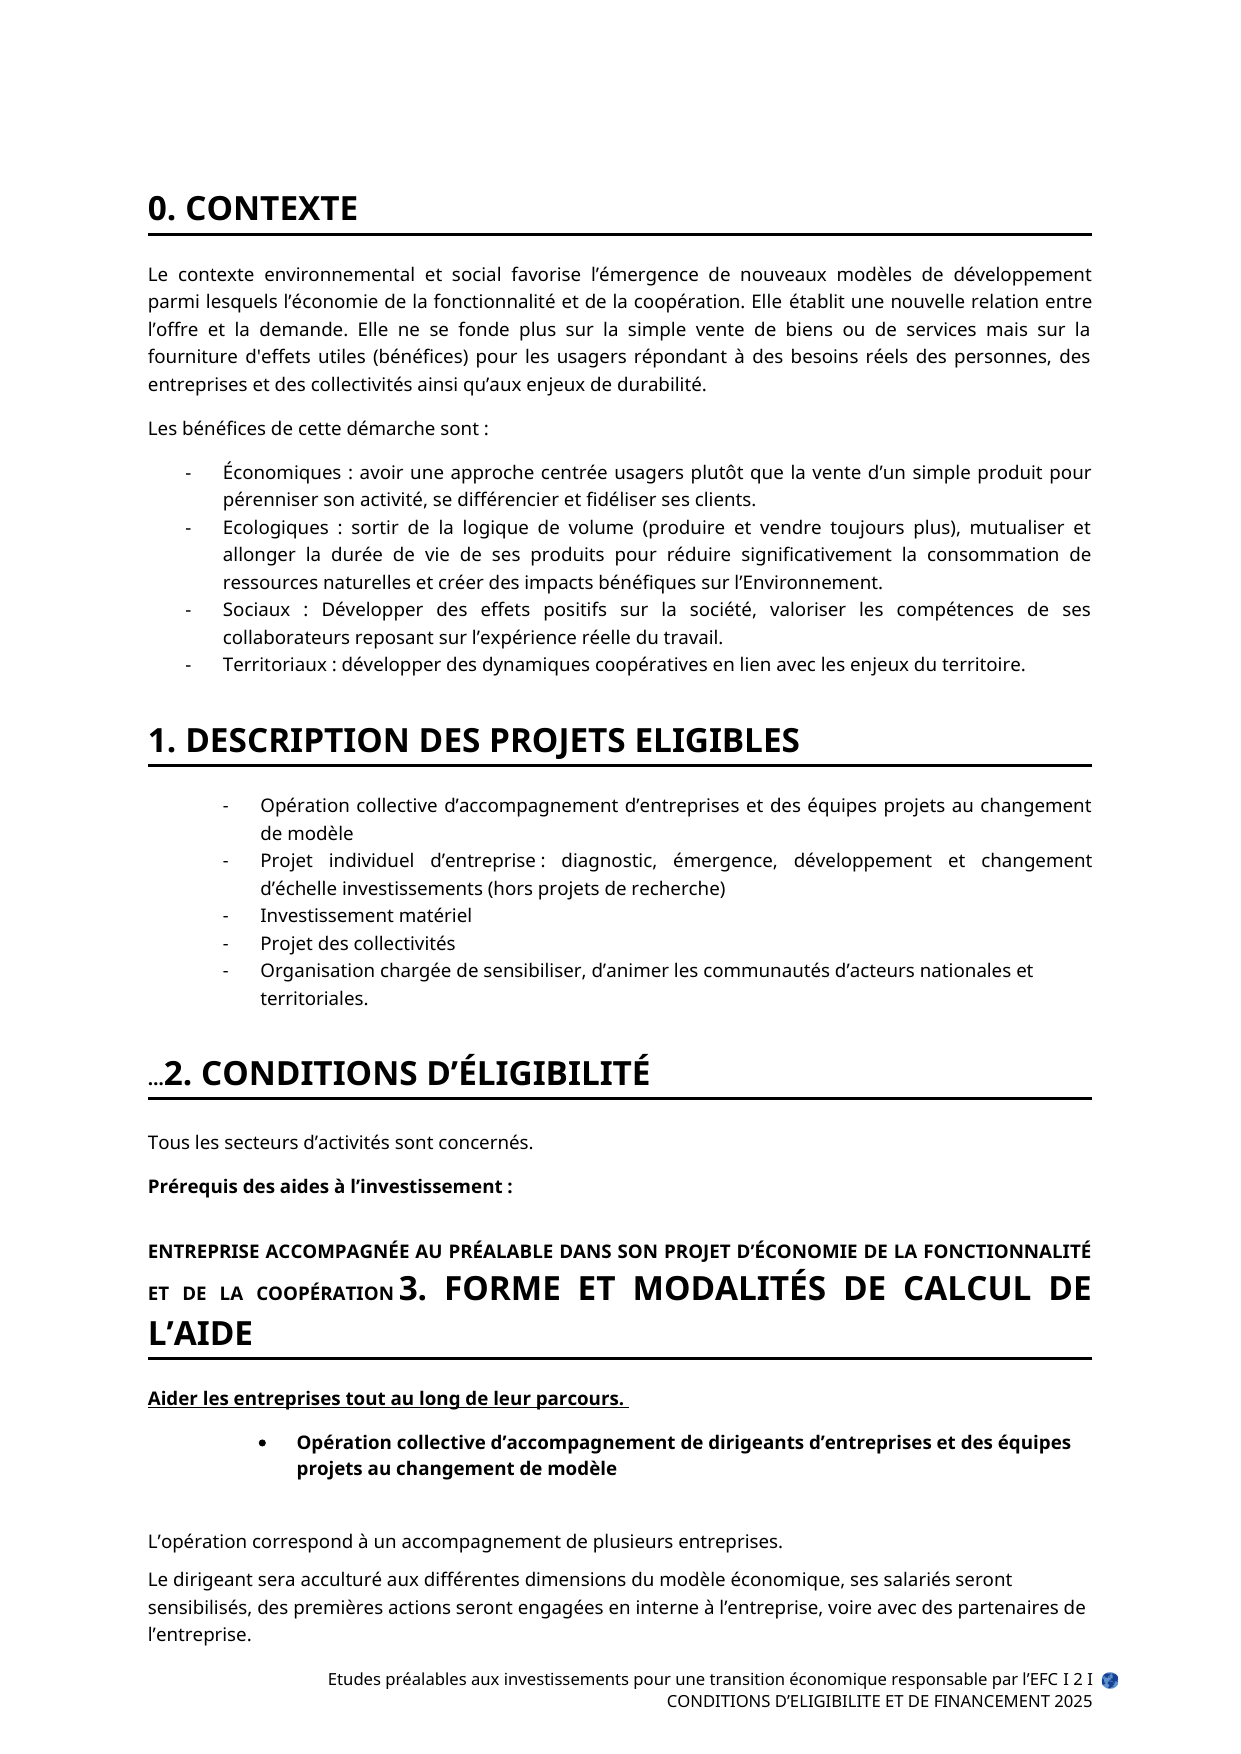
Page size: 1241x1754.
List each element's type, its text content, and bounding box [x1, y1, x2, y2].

list Investissement matériel [223, 902, 1092, 928]
subtitle Entreprise accompagnée au préalable dans son projet d’économie de la fonctionnalité et de la coopération 3. FORME ET Modalités DE CALCUL DE L’aide [148, 1239, 1092, 1357]
list Projet des collectivités [223, 930, 1092, 955]
text Prérequis des aides à l’investissement : [148, 1174, 1092, 1199]
text Tous les secteurs d’activités sont concernés. [148, 1129, 1092, 1155]
list Territoriaux : développer des dynamiques coopératives en lien avec les enjeux du territoire. [185, 652, 1092, 677]
list Ecologiques : sortir de la logique de volume (produire et vendre toujours plus), mutualiser et allonger la durée de vie de ses produits pour réduire significativement la consommation de ressources naturelles et créer des impacts bénéfiques sur l’Environnement. [185, 514, 1092, 595]
list Organisation chargée de sensibiliser, d’animer les communautés d’acteurs nationales et territoriales. [223, 957, 1092, 1010]
text Aider les entreprises tout au long de leur parcours. [148, 1385, 1092, 1411]
list Opération collective d’accompagnement de dirigeants d’entreprises et des équipes projets au changement de modèle [259, 1429, 1092, 1481]
picture [1101, 1672, 1119, 1689]
list Opération collective d’accompagnement d’entreprises et des équipes projets au changement de modèle [223, 792, 1092, 845]
list Projet individuel d’entreprise : diagnostic, émergence, développement et changement d’échelle investissements (hors projets de recherche) [223, 847, 1092, 900]
list Économiques : avoir une approche centrée usagers plutôt que la vente d’un simple produit pour pérenniser son activité, se différencier et fidéliser ses clients. [185, 459, 1092, 512]
text L’opération correspond à un accompagnement de plusieurs entreprises. [148, 1529, 1092, 1554]
list Sociaux : Développer des effets positifs sur la société, valoriser les compétences de ses collaborateurs reposant sur l’expérience réelle du travail. [185, 597, 1092, 650]
subtitle …2. Conditions d’éligibilité [148, 1050, 1092, 1097]
text Les bénéfices de cette démarche sont : [148, 415, 1092, 441]
text Le contexte environnemental et social favorise l’émergence de nouveaux modèles de développement parmi lesquels l’économie de la fonctionnalité et de la coopération. Elle établit une nouvelle relation entre l’offre et la demande. Elle ne se fonde plus sur la simple vente de biens ou de services mais sur la fourniture d'effets utiles (bénéfices) pour les usagers répondant à des besoins réels des personnes, des entreprises et des collectivités ainsi qu’aux enjeux de durabilité. [148, 261, 1092, 396]
subtitle Contexte [148, 185, 1092, 233]
text Le dirigeant sera acculturé aux différentes dimensions du modèle économique, ses salariés seront sensibilisés, des premières actions seront engagées en interne à l’entreprise, voire avec des partenaires de l’entreprise. [148, 1567, 1092, 1647]
subtitle DESCRIPTION DES PROJETS ELIGIBLES [148, 717, 1092, 764]
